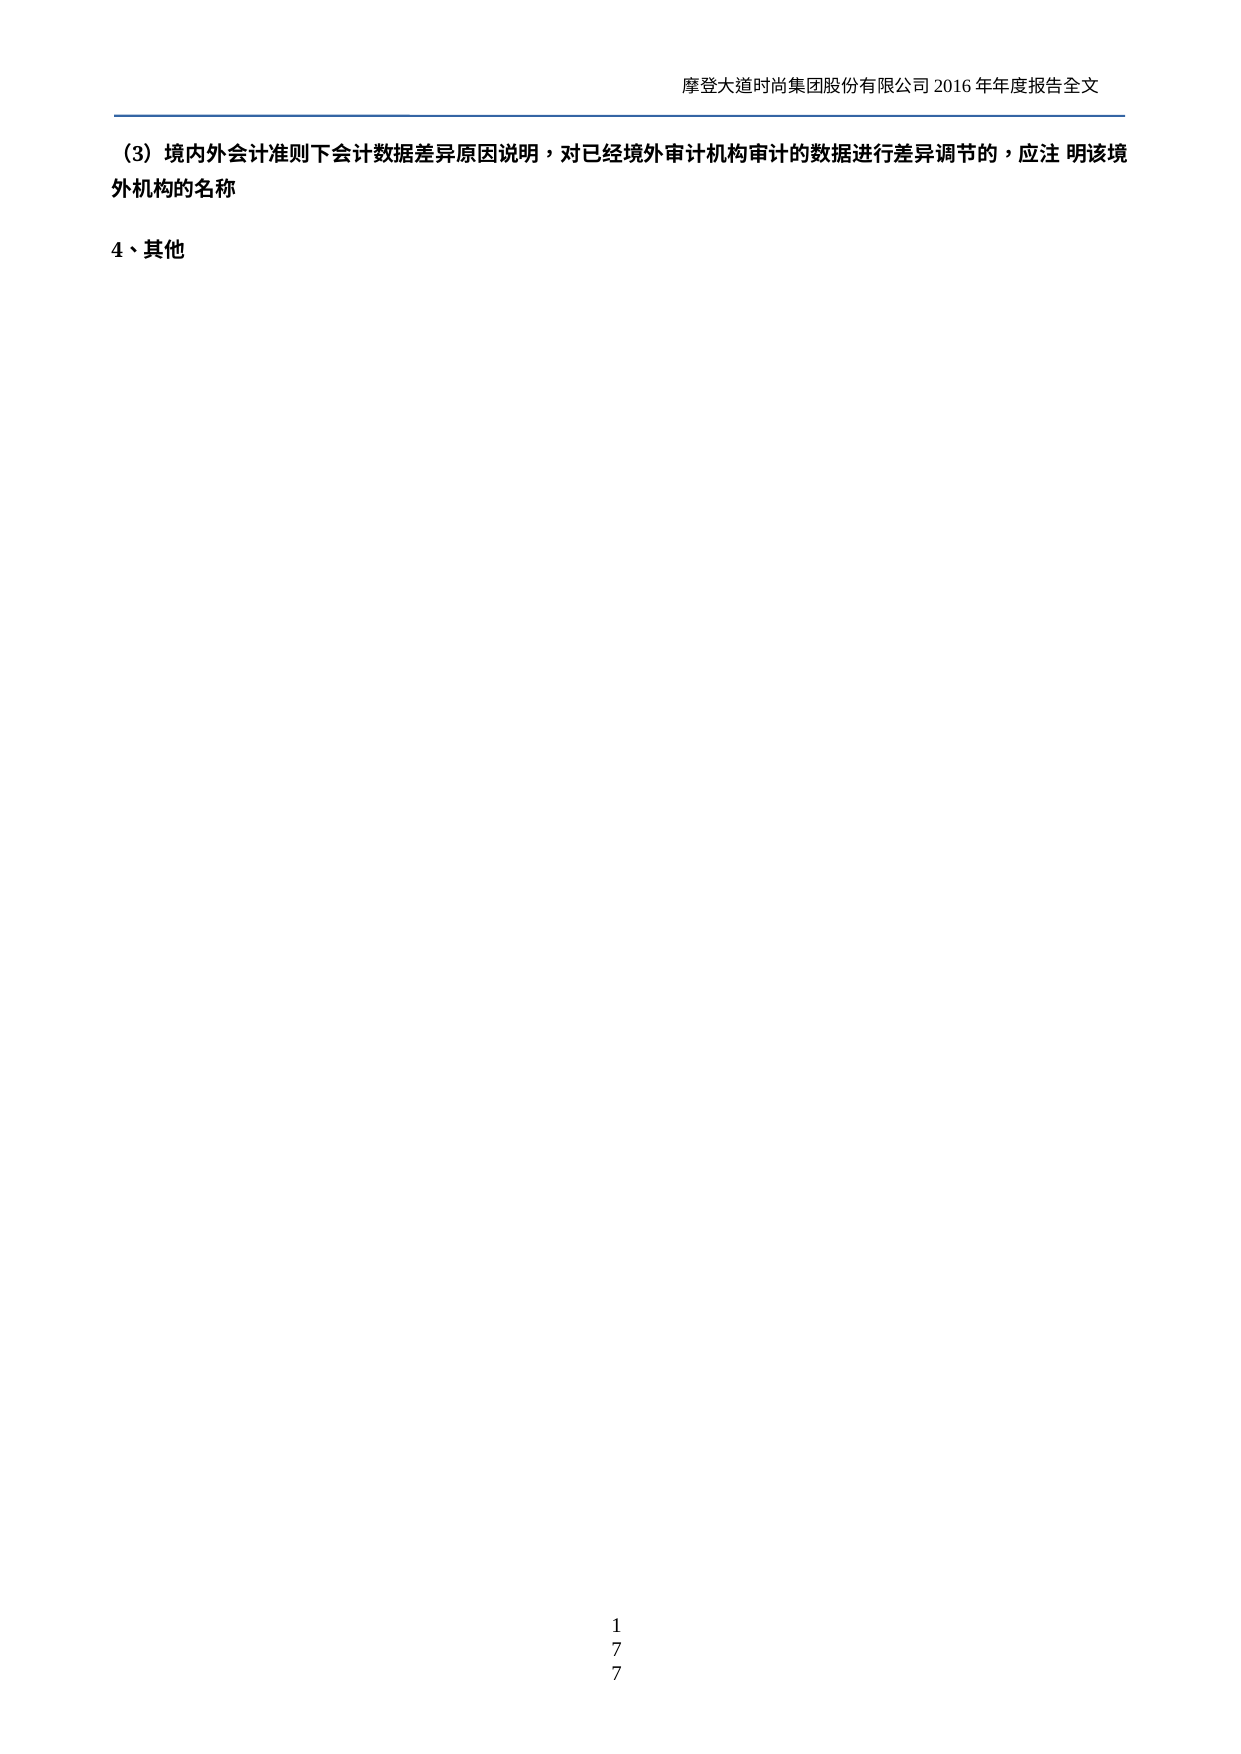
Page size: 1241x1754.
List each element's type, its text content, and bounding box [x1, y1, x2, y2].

text 4、其他 [111, 230, 1132, 264]
text （3）境内外会计准则下会计数据差异原因说明，对已经境外审计机构审计的数据进行差异调节的，应注 明该境外机构的名称 [111, 134, 1132, 203]
